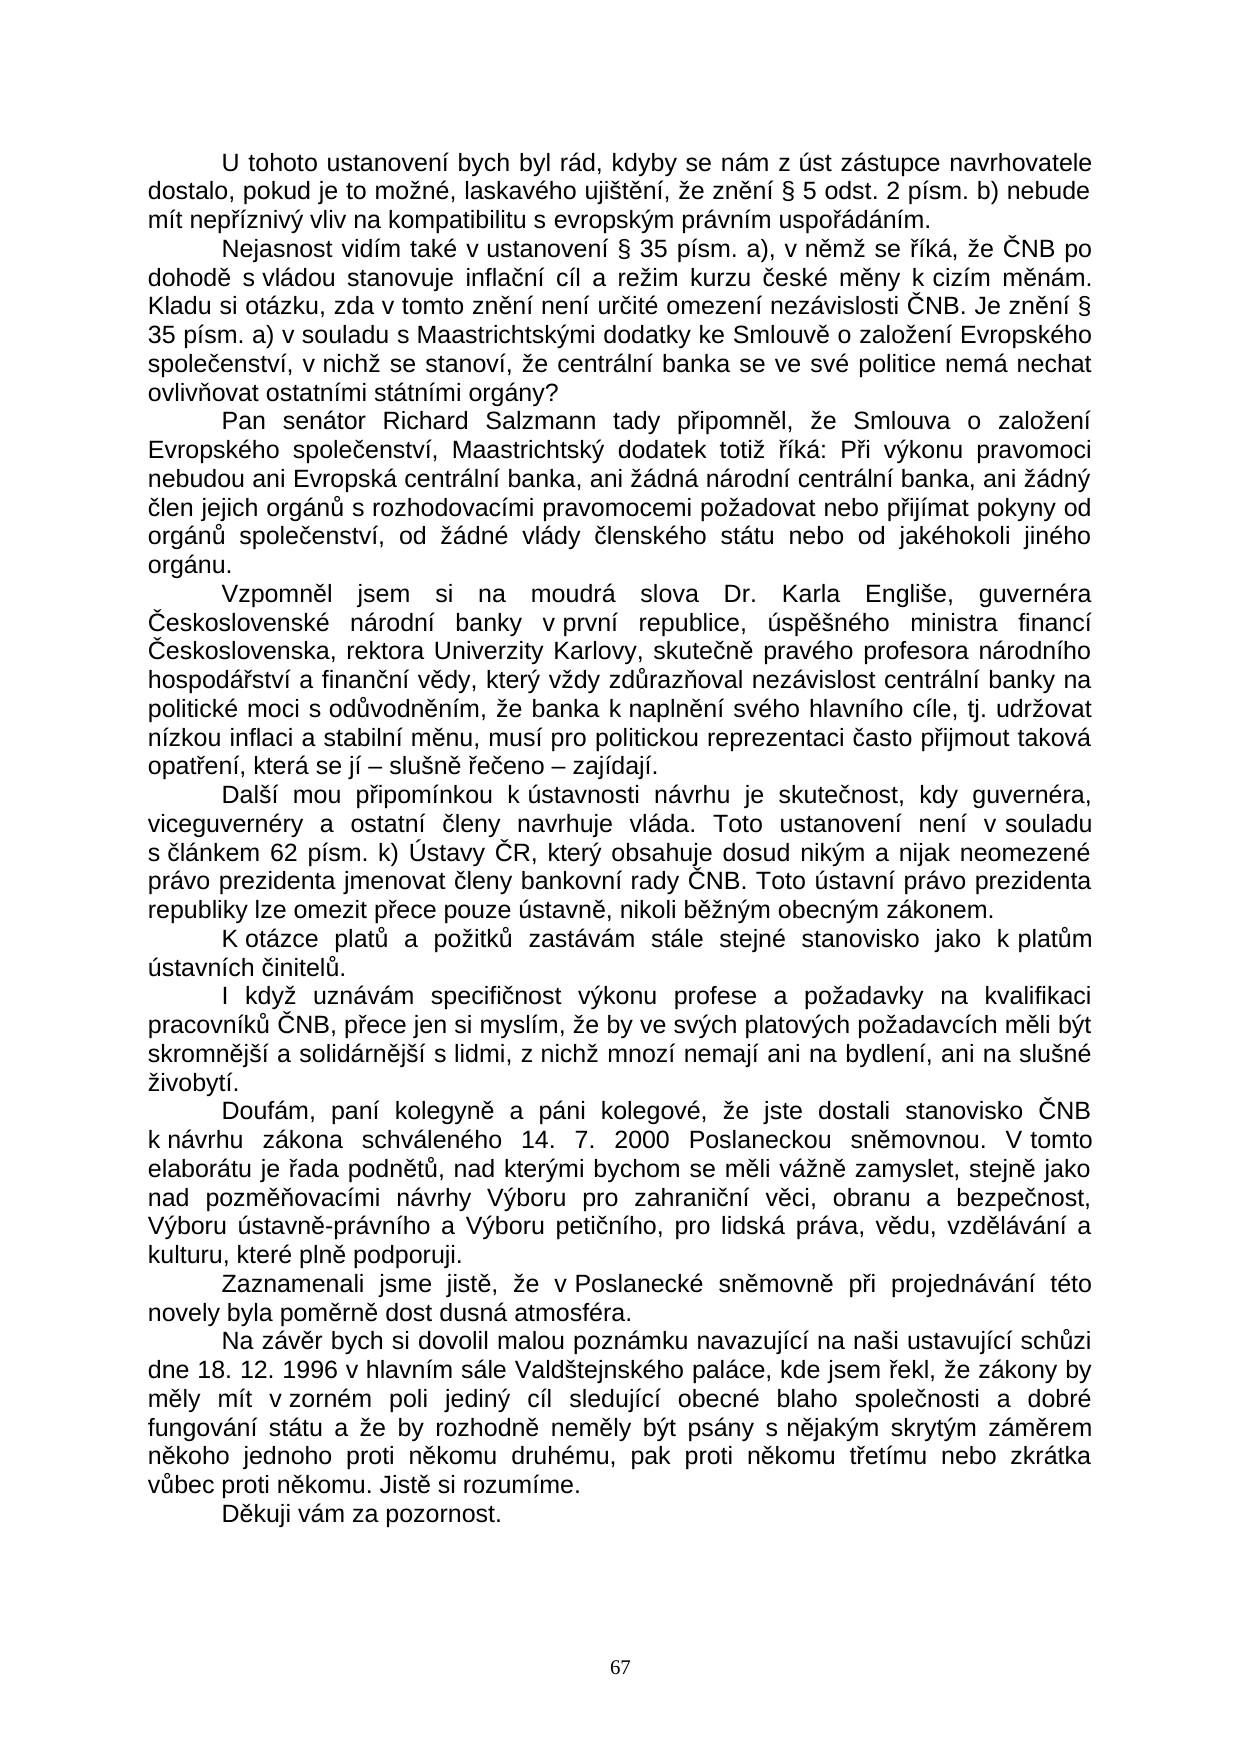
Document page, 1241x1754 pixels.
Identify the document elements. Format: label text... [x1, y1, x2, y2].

text Pan senátor Richard Salzmann tady připomněl, že Smlouva o založení Evropského společenství, Maastrichtský dodatek totiž říká: Při výkonu pravomoci nebudou ani Evropská centrální banka, ani žádná národní centrální banka, ani žádný člen jejich orgánů s rozhodovacími pravomocemi požadovat nebo přijímat pokyny od orgánů společenství, od žádné vlády členského státu nebo od jakéhokoli jiného orgánu. [148, 406, 1093, 579]
text Další mou připomínkou k ústavnosti návrhu je skutečnost, kdy guvernéra, viceguvernéry a ostatní členy navrhuje vláda. Toto ustanovení není v souladu s článkem 62 písm. k) Ústavy ČR, který obsahuje dosud nikým a nijak neomezené právo prezidenta jmenovat členy bankovní rady ČNB. Toto ústavní právo prezidenta republiky lze omezit přece pouze ústavně, nikoli běžným obecným zákonem. [148, 780, 1093, 924]
text Zaznamenali jsme jistě, že v Poslanecké sněmovně při projednávání této novely byla poměrně dost dusná atmosféra. [148, 1269, 1093, 1326]
text Nejasnost vidím také v ustanovení § 35 písm. a), v němž se říká, že ČNB po dohodě s vládou stanovuje inflační cíl a režim kurzu české měny k cizím měnám. Kladu si otázku, zda v tomto znění není určité omezení nezávislosti ČNB. Je znění § 35 písm. a) v souladu s Maastrichtskými dodatky ke Smlouvě o založení Evropského společenství, v nichž se stanoví, že centrální banka se ve své politice nemá nechat ovlivňovat ostatními státními orgány? [148, 234, 1093, 406]
text Na závěr bych si dovolil malou poznámku navazující na naši ustavující schůzi dne 18. 12. 1996 v hlavním sále Valdštejnského paláce, kde jsem řekl, že zákony by měly mít v zorném poli jediný cíl sledující obecné blaho společnosti a dobré fungování státu a že by rozhodně neměly být psány s nějakým skrytým záměrem někoho jednoho proti někomu druhému, pak proti někomu třetímu nebo zkrátka vůbec proti někomu. Jistě si rozumíme. [148, 1326, 1093, 1499]
text U tohoto ustanovení bych byl rád, kdyby se nám z úst zástupce navrhovatele dostalo, pokud je to možné, laskavého ujištění, že znění § 5 odst. 2 písm. b) nebude mít nepříznivý vliv na kompatibilitu s evropským právním uspořádáním. [148, 148, 1093, 234]
text Děkuji vám za pozornost. [148, 1499, 1093, 1528]
text I když uznávám specifičnost výkonu profese a požadavky na kvalifikaci pracovníků ČNB, přece jen si myslím, že by ve svých platových požadavcích měli být skromnější a solidárnější s lidmi, z nichž mnozí nemají ani na bydlení, ani na slušné živobytí. [148, 981, 1093, 1096]
text K otázce platů a požitků zastávám stále stejné stanovisko jako k platům ústavních činitelů. [148, 924, 1093, 981]
text Doufám, paní kolegyně a páni kolegové, že jste dostali stanovisko ČNB k návrhu zákona schváleného 14. 7. 2000 Poslaneckou sněmovnou. V tomto elaborátu je řada podnětů, nad kterými bychom se měli vážně zamyslet, stejně jako nad pozměňovacími návrhy Výboru pro zahraniční věci, obranu a bezpečnost, Výboru ústavně-právního a Výboru petičního, pro lidská práva, vědu, vzdělávání a kulturu, které plně podporuji. [148, 1096, 1093, 1269]
text Vzpomněl jsem si na moudrá slova Dr. Karla Engliše, guvernéra Československé národní banky v první republice, úspěšného ministra financí Československa, rektora Univerzity Karlovy, skutečně pravého profesora národního hospodářství a finanční vědy, který vždy zdůrazňoval nezávislost centrální banky na politické moci s odůvodněním, že banka k naplnění svého hlavního cíle, tj. udržovat nízkou inflaci a stabilní měnu, musí pro politickou reprezentaci často přijmout taková opatření, která se jí – slušně řečeno – zajídají. [148, 579, 1093, 780]
